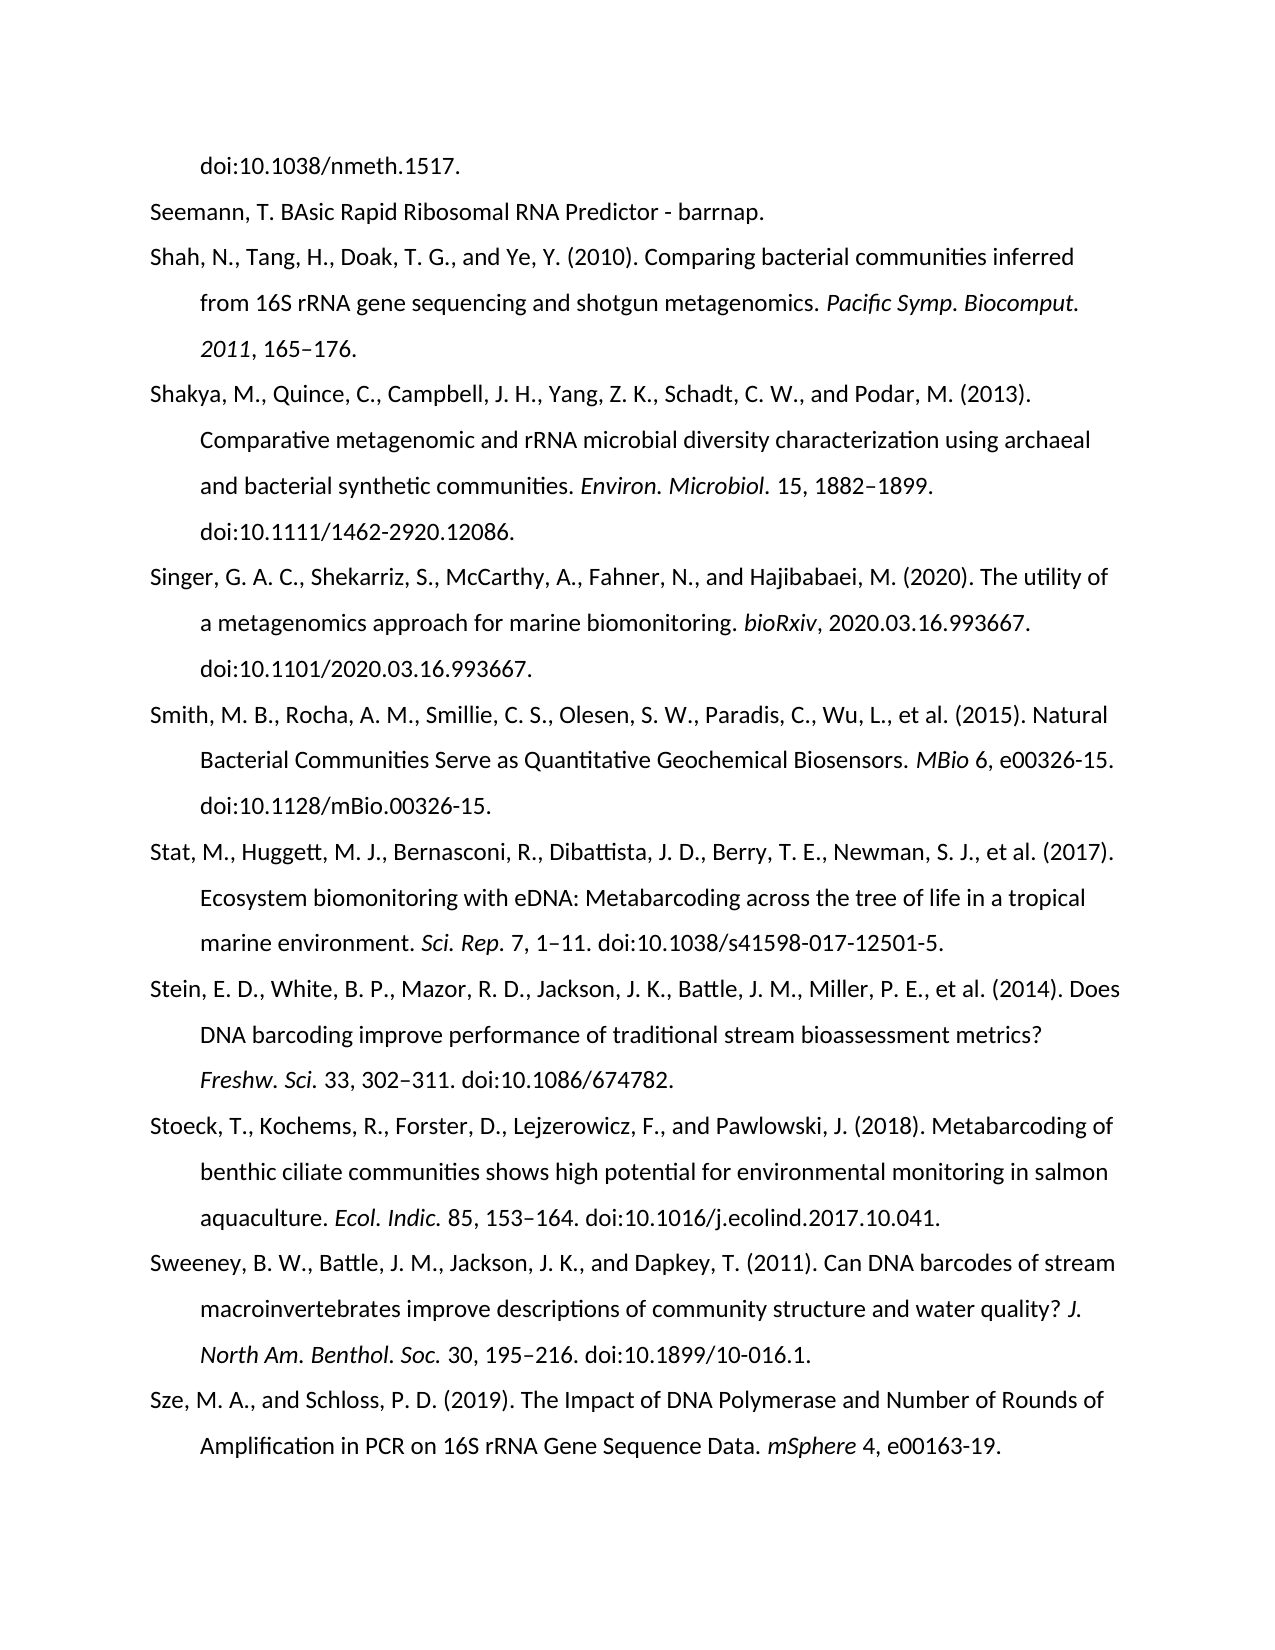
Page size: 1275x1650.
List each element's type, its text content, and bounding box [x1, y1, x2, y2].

text Stein, E. D., White, B. P., Mazor, R. D., Jackson, J. K., Battle, J. M., Miller, P. E., et al. (2014). Does DNA barcoding improve performance of traditional stream bioassessment metrics? Freshw. Sci. 33, 302–311. doi:10.1086/674782. [150, 973, 1125, 1095]
text Singer, G. A. C., Shekarriz, S., McCarthy, A., Fahner, N., and Hajibabaei, M. (2020). The utility of a metagenomics approach for marine biomonitoring. bioRxiv, 2020.03.16.993667. doi:10.1101/2020.03.16.993667. [150, 562, 1125, 683]
text Stoeck, T., Kochems, R., Forster, D., Lejzerowicz, F., and Pawlowski, J. (2018). Metabarcoding of benthic ciliate communities shows high potential for environmental monitoring in salmon aquaculture. Ecol. Indic. 85, 153–164. doi:10.1016/j.ecolind.2017.10.041. [150, 1110, 1125, 1232]
text Stat, M., Huggett, M. J., Bernasconi, R., Dibattista, J. D., Berry, T. E., Newman, S. J., et al. (2017). Ecosystem biomonitoring with eDNA: Metabarcoding across the tree of life in a tropical marine environment. Sci. Rep. 7, 1–11. doi:10.1038/s41598-017-12501-5. [150, 836, 1125, 958]
text Seemann, T. BAsic Rapid Ribosomal RNA Predictor - barrnap. [150, 196, 1125, 226]
text Shah, N., Tang, H., Doak, T. G., and Ye, Y. (2010). Comparing bacterial communities inferred from 16S rRNA gene sequencing and shotgun metagenomics. Pacific Symp. Biocomput. 2011, 165–176. [150, 241, 1125, 363]
text Sweeney, B. W., Battle, J. M., Jackson, J. K., and Dapkey, T. (2011). Can DNA barcodes of stream macroinvertebrates improve descriptions of community structure and water quality? J. North Am. Benthol. Soc. 30, 195–216. doi:10.1899/10-016.1. [150, 1247, 1125, 1369]
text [150, 150, 1125, 181]
text Smith, M. B., Rocha, A. M., Smillie, C. S., Olesen, S. W., Paradis, C., Wu, L., et al. (2015). Natural Bacterial Communities Serve as Quantitative Geochemical Biosensors. MBio 6, e00326-15. doi:10.1128/mBio.00326-15. [150, 699, 1125, 821]
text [150, 1385, 1125, 1461]
text Shakya, M., Quince, C., Campbell, J. H., Yang, Z. K., Schadt, C. W., and Podar, M. (2013). Comparative metagenomic and rRNA microbial diversity characterization using archaeal and bacterial synthetic communities. Environ. Microbiol. 15, 1882–1899. doi:10.1111/1462-2920.12086. [150, 379, 1125, 546]
